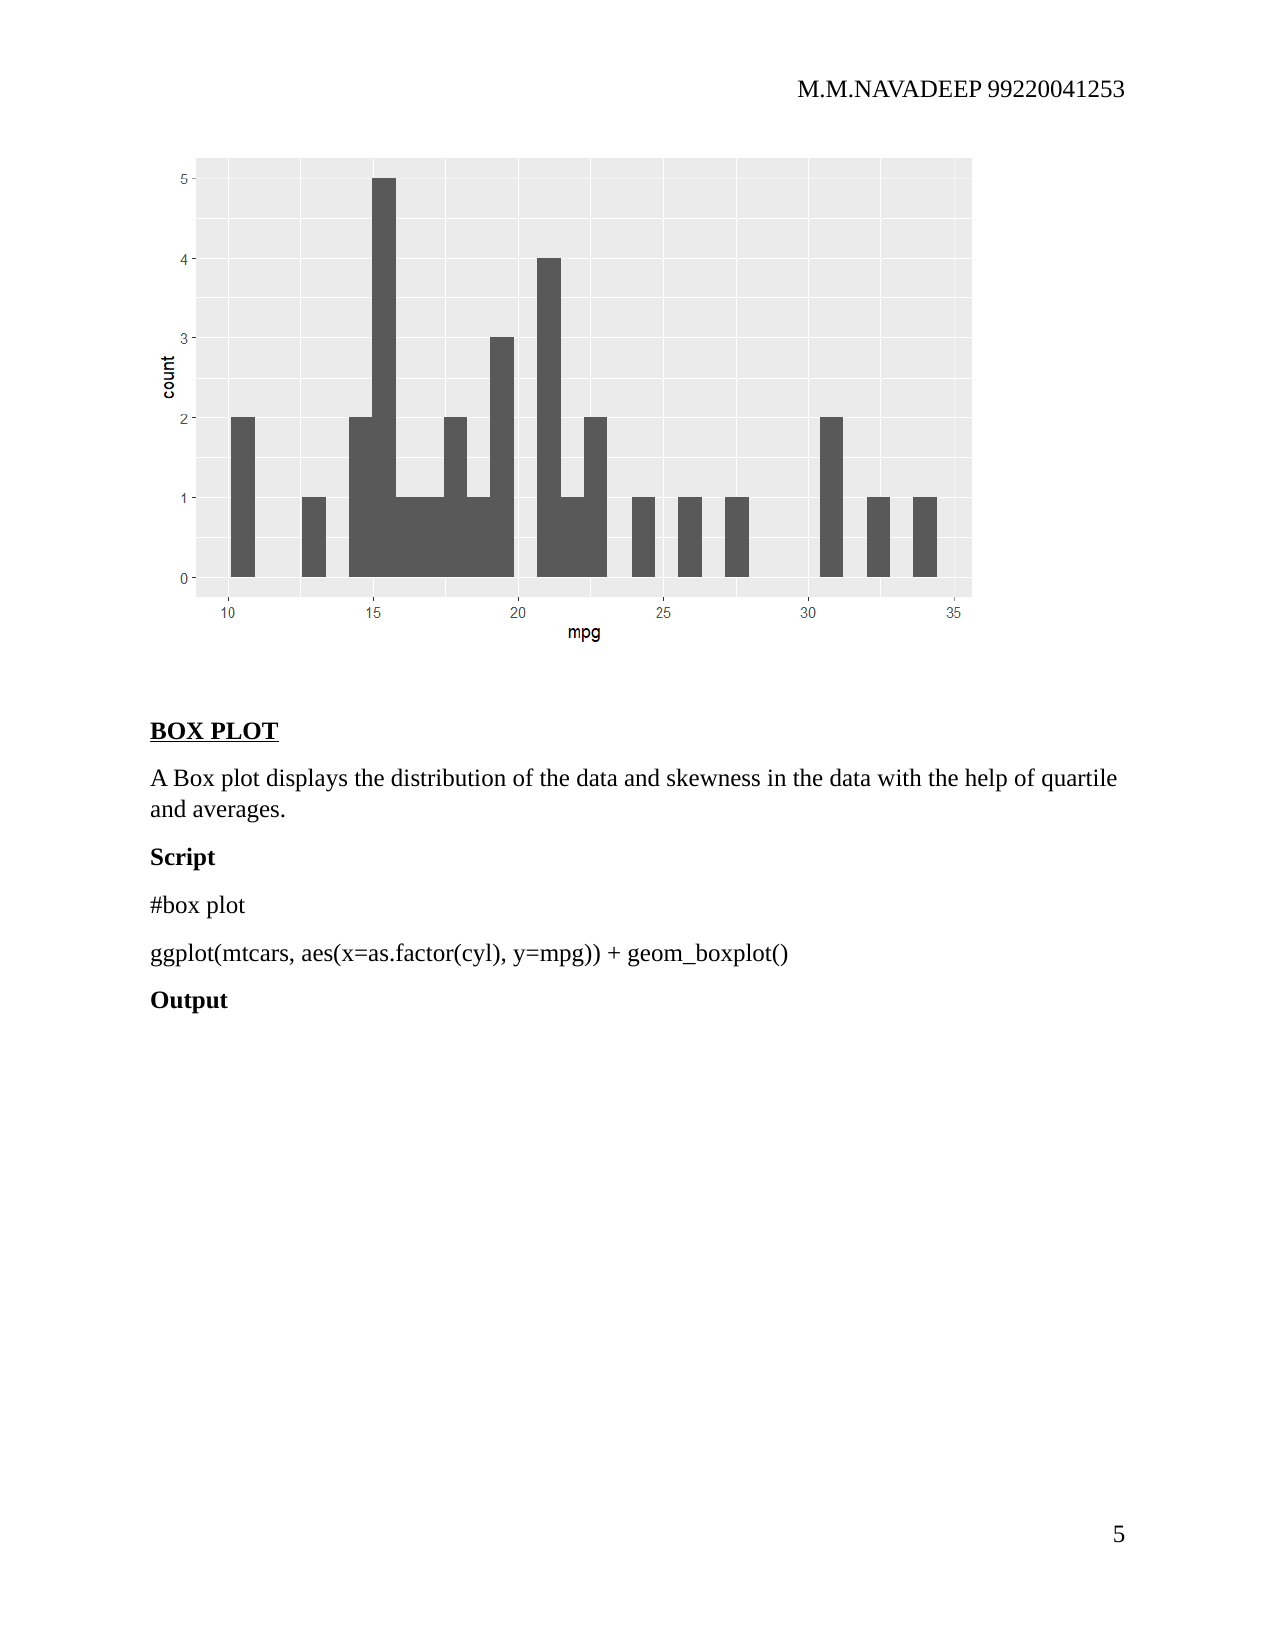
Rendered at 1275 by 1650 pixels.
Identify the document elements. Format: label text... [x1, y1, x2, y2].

text Script [150, 842, 1125, 871]
text #box plot [150, 890, 1125, 919]
text Output [150, 985, 1125, 1014]
text A Box plot displays the distribution of the data and skewness in the data with the help of quartile and averages. [150, 763, 1125, 823]
text BOX PLOT [150, 716, 1125, 744]
picture [150, 150, 981, 650]
text ggplot(mtcars, aes(x=as.factor(cyl), y=mpg)) + geom_boxplot() [150, 938, 1125, 966]
